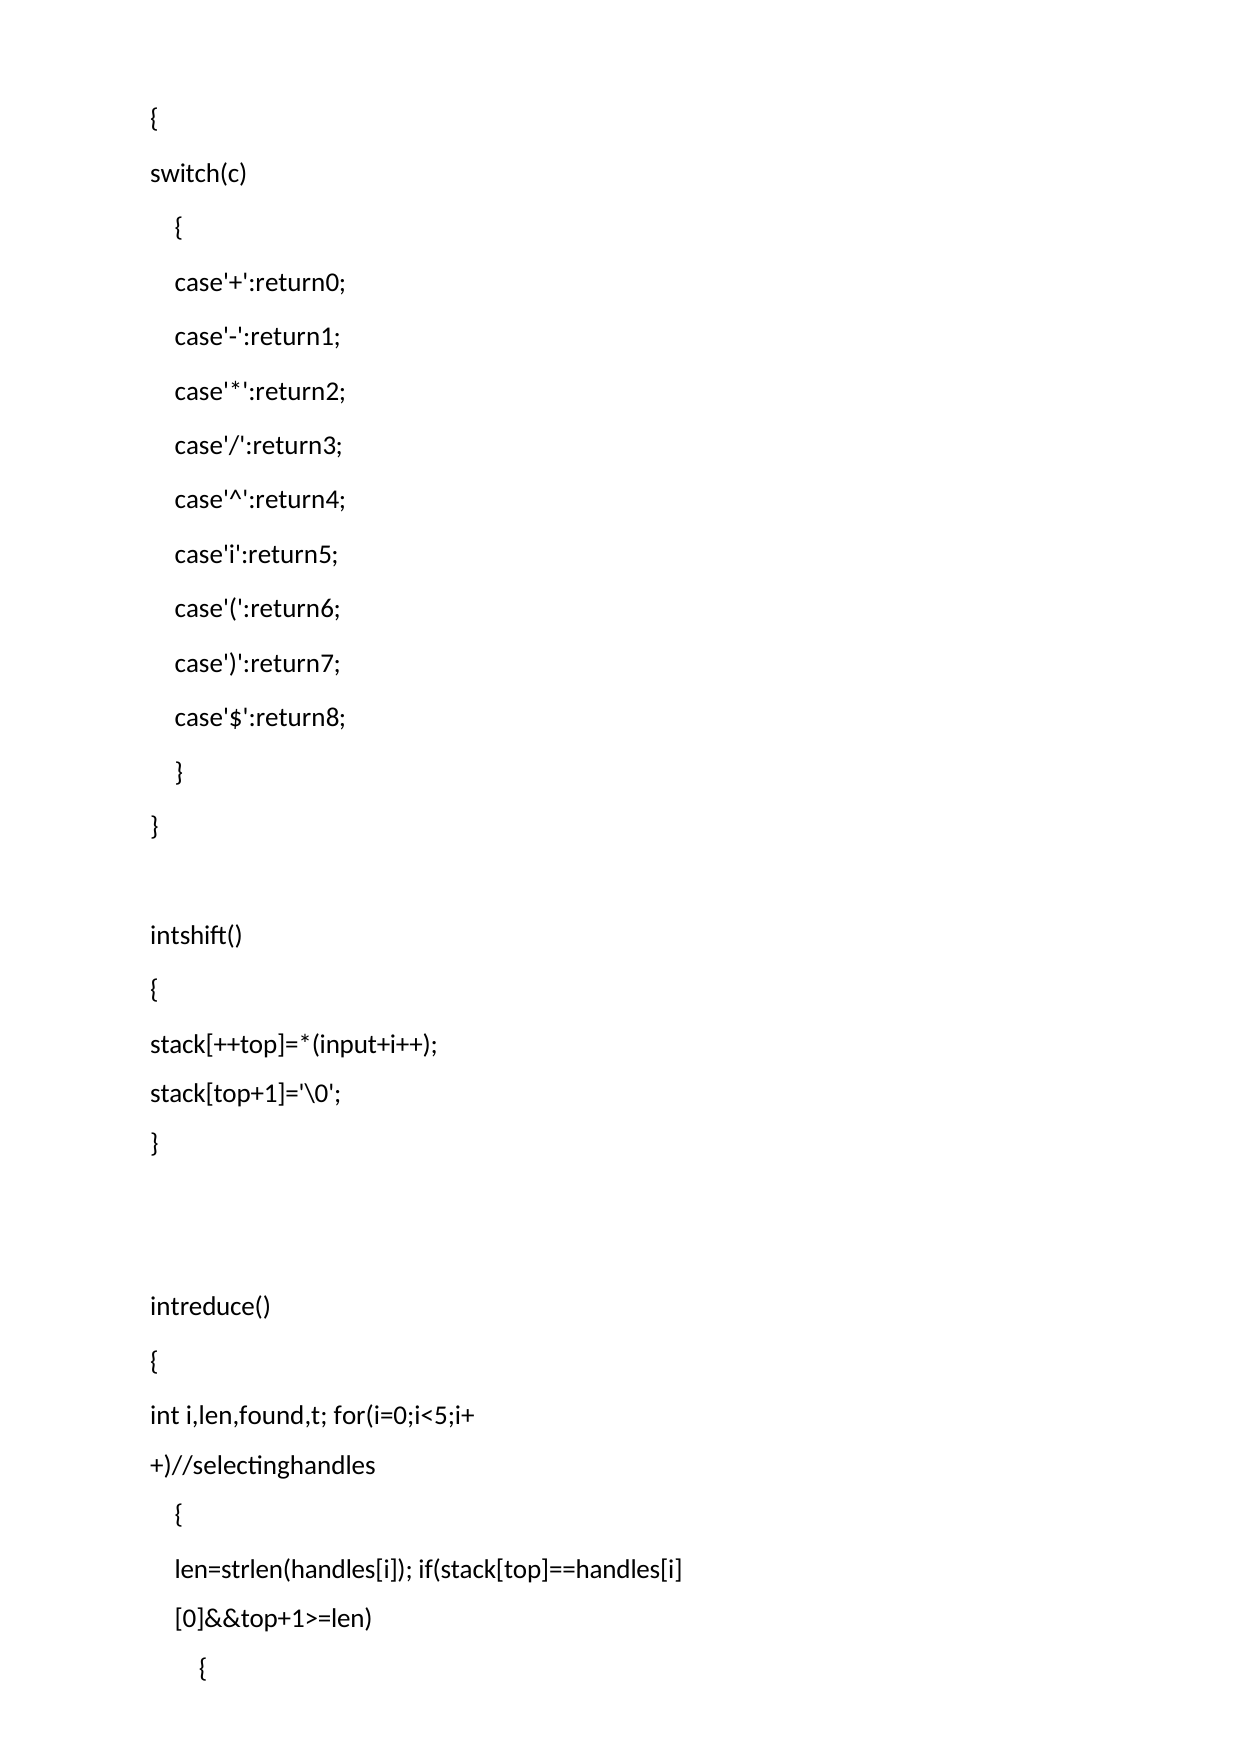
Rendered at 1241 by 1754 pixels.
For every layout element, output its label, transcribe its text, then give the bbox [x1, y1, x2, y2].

text case'i':return5; [174, 537, 1107, 570]
text len=strlen(handles[i]); if(stack[top]==handles[i][0]&&top+1>=len) [174, 1552, 712, 1634]
text { [150, 973, 1107, 1006]
text { [150, 1344, 1107, 1377]
text case')':return7; [174, 646, 1107, 679]
text { [199, 1651, 1107, 1684]
text case'^':return4; [174, 482, 1107, 516]
text case'/':return3; [174, 428, 1107, 461]
text intreduce() [150, 1289, 1107, 1322]
text int i,len,found,t; for(i=0;i<5;i++)//selectinghandles [150, 1398, 523, 1481]
text { [174, 210, 1107, 243]
text case'$':return8; [174, 701, 1107, 733]
text stack[++top]=*(input+i++); stack[top+1]='\0'; [150, 1027, 490, 1109]
text { [150, 102, 1107, 134]
text case'+':return0; [174, 265, 1107, 298]
text switch(c) [150, 156, 1107, 189]
text { [174, 1497, 1107, 1530]
text case'(':return6; [174, 591, 1107, 624]
text } [150, 1126, 1107, 1159]
text } [174, 755, 1107, 788]
text intshift() [150, 918, 1107, 951]
text case'*':return2; [174, 374, 1107, 407]
text } [150, 809, 1107, 842]
text case'-':return1; [174, 319, 1107, 352]
